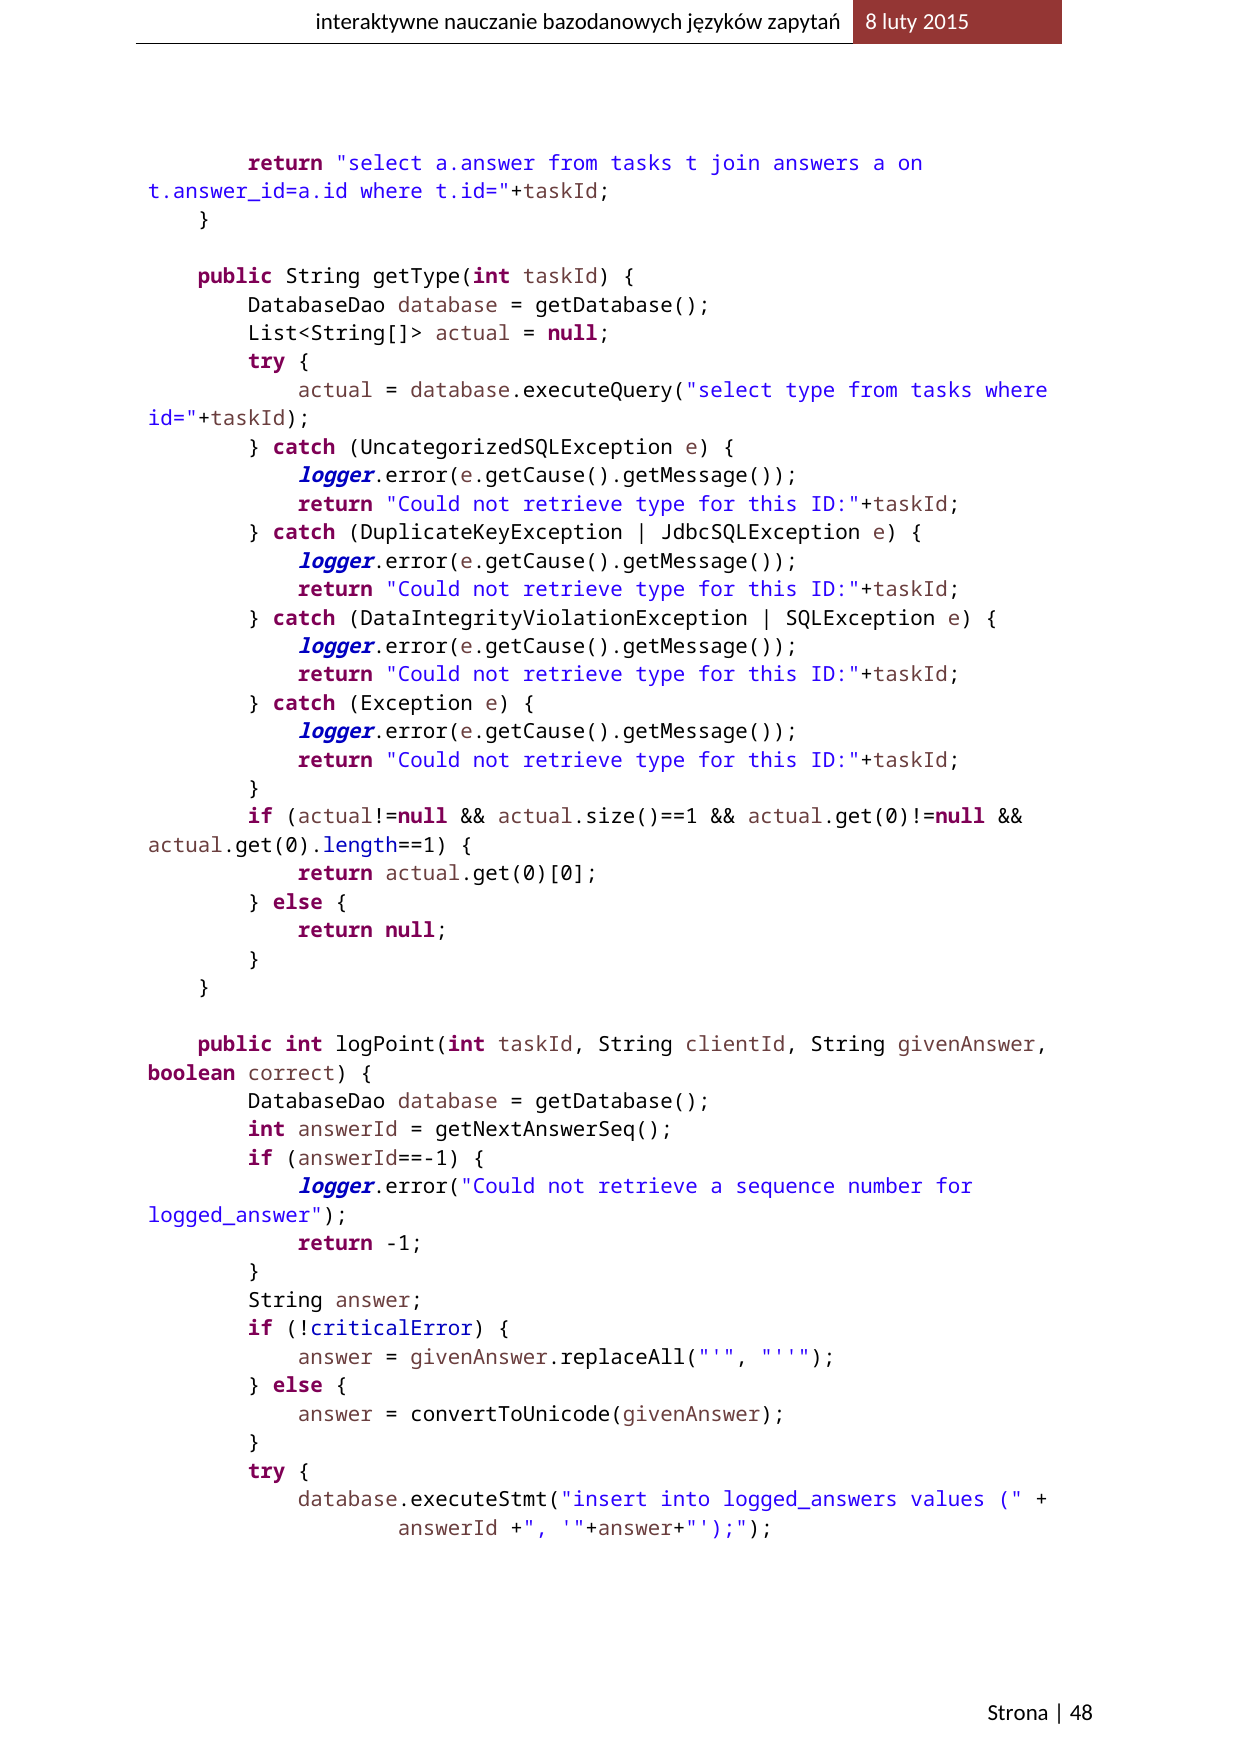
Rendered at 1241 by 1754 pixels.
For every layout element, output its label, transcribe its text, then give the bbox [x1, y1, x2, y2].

text try { [148, 347, 1093, 375]
text return actual.get(0)[0]; [148, 858, 1093, 887]
text } catch (DataIntegrityViolationException | SQLException e) { [148, 603, 1093, 631]
text return "Could not retrieve type for this ID:"+taskId; [148, 574, 1093, 603]
text } else { [148, 1370, 1093, 1399]
text } [148, 1427, 1093, 1456]
text if (!criticalError) { [148, 1313, 1093, 1342]
text answer = givenAnswer.replaceAll("'", "''"); [148, 1342, 1093, 1370]
text List<String[]> actual = null; [148, 318, 1093, 347]
text try { [148, 1456, 1093, 1484]
text actual = database.executeQuery("select type from tasks where id="+taskId); [148, 375, 1093, 432]
text answerId +", '"+answer+"');"); [148, 1513, 1093, 1541]
text database.executeStmt("insert into logged_answers values (" + [148, 1484, 1093, 1513]
text logger.error(e.getCause().getMessage()); [148, 460, 1093, 489]
text } [148, 773, 1093, 802]
text logger.error(e.getCause().getMessage()); [148, 546, 1093, 574]
text String answer; [148, 1285, 1093, 1313]
text answer = convertToUnicode(givenAnswer); [148, 1399, 1093, 1427]
text return "Could not retrieve type for this ID:"+taskId; [148, 659, 1093, 688]
text public int logPoint(int taskId, String clientId, String givenAnswer, boolean correct) { [148, 1029, 1093, 1086]
text public String getType(int taskId) { [148, 261, 1093, 290]
text } else { [148, 887, 1093, 915]
text return "select a.answer from tasks t join answers a on t.answer_id=a.id where t.id="+taskId; [148, 148, 1093, 204]
text } [148, 972, 1093, 1001]
text } [148, 944, 1093, 972]
text } [148, 204, 1093, 233]
text DatabaseDao database = getDatabase(); [148, 290, 1093, 318]
text } catch (DuplicateKeyException | JdbcSQLException e) { [148, 517, 1093, 546]
text return "Could not retrieve type for this ID:"+taskId; [148, 489, 1093, 517]
text logger.error(e.getCause().getMessage()); [148, 631, 1093, 659]
text if (answerId==-1) { [148, 1143, 1093, 1171]
text return -1; [148, 1228, 1093, 1257]
text logger.error(e.getCause().getMessage()); [148, 716, 1093, 745]
text } catch (UncategorizedSQLException e) { [148, 432, 1093, 460]
text DatabaseDao database = getDatabase(); [148, 1086, 1093, 1114]
text if (actual!=null && actual.size()==1 && actual.get(0)!=null && actual.get(0).length==1) { [148, 802, 1093, 858]
text logger.error("Could not retrieve a sequence number for logged_answer"); [148, 1171, 1093, 1228]
text int answerId = getNextAnswerSeq(); [148, 1114, 1093, 1143]
text } catch (Exception e) { [148, 688, 1093, 716]
text return null; [148, 915, 1093, 944]
text return "Could not retrieve type for this ID:"+taskId; [148, 745, 1093, 773]
text } [148, 1257, 1093, 1285]
